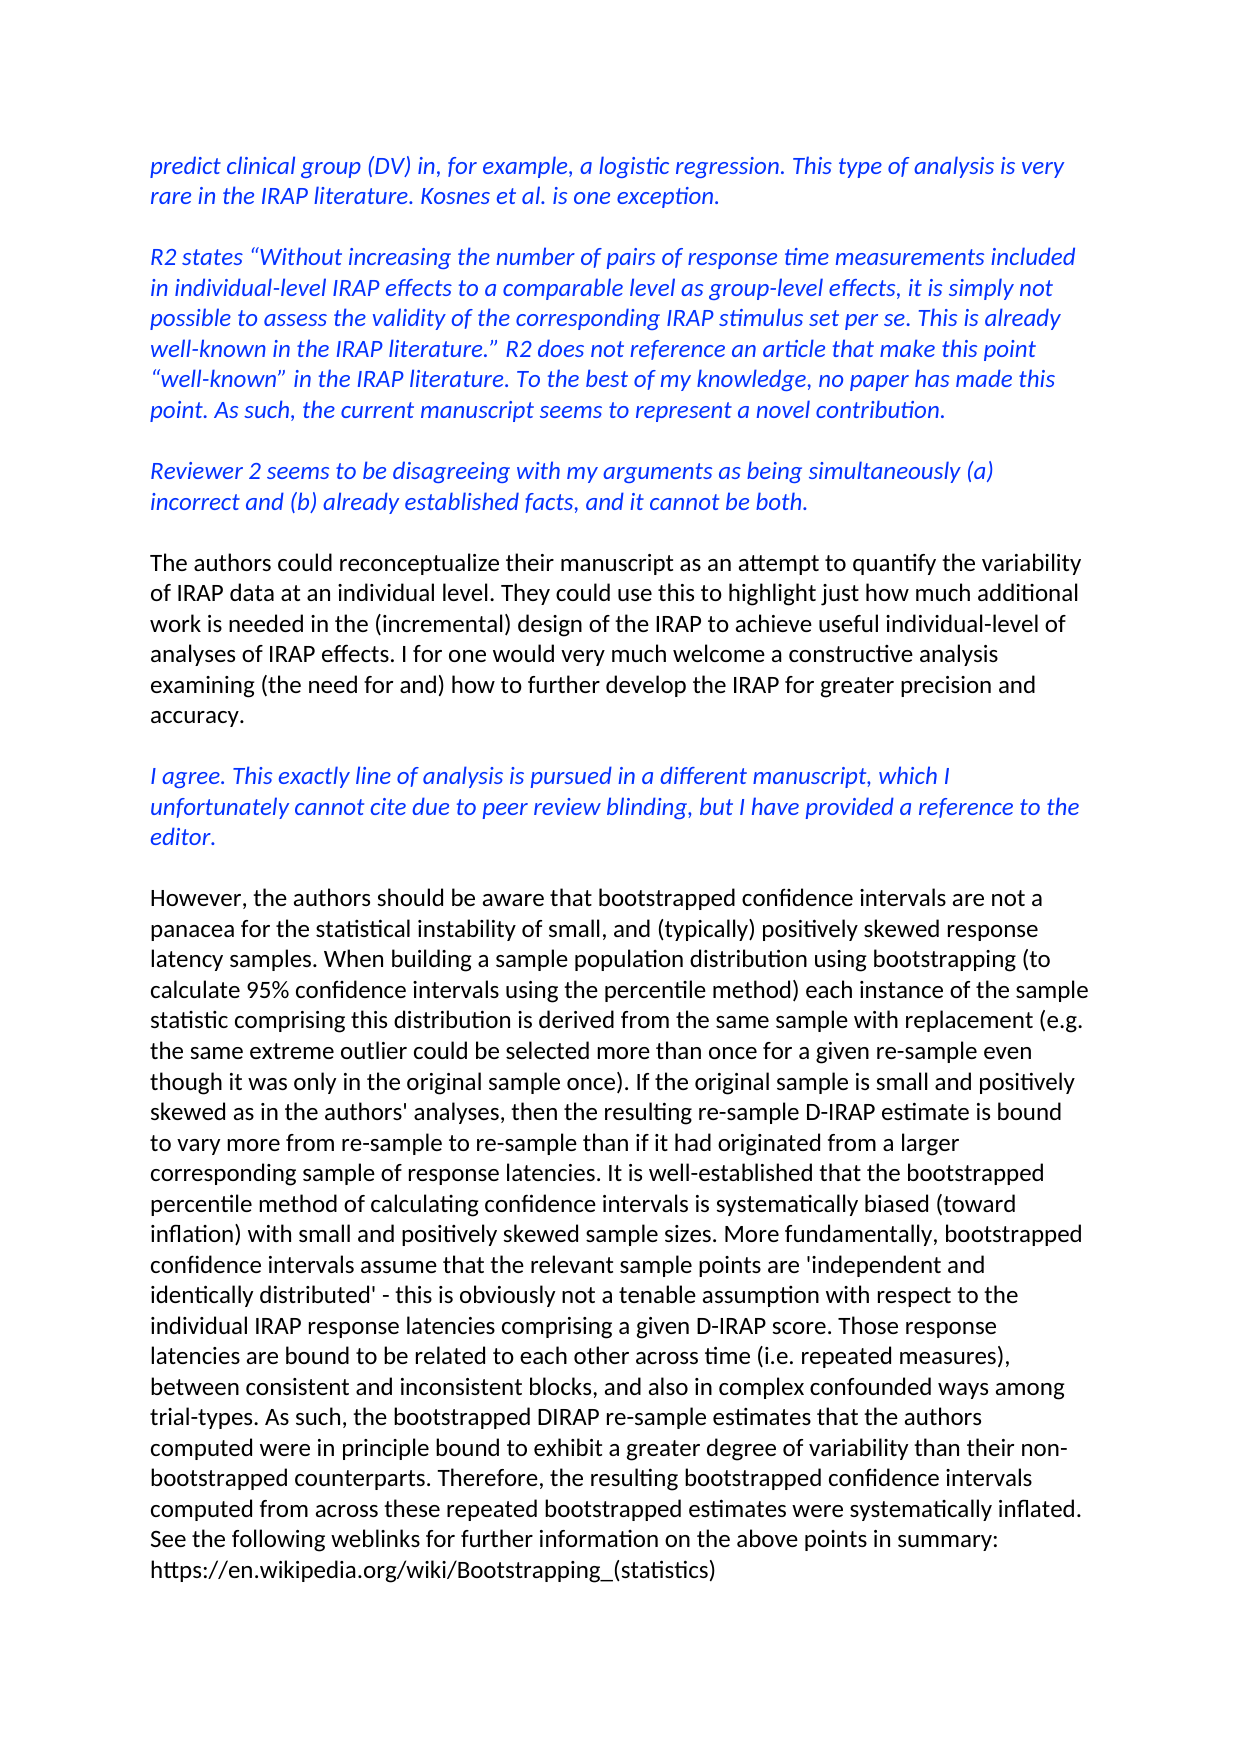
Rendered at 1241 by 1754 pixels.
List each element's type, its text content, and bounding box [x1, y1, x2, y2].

text I agree. This exactly line of analysis is pursued in a different manuscript, which I unfortunately cannot cite due to peer review blinding, but I have provided a reference to the editor. [150, 760, 1090, 852]
text R2 states “Without increasing the number of pairs of response time measurements included in individual-level IRAP effects to a comparable level as group-level effects, it is simply not possible to assess the validity of the corresponding IRAP stimulus set per se. This is already well-known in the IRAP literature.” R2 does not reference an article that make this point “well-known” in the IRAP literature. To the best of my knowledge, no paper has made this point. As such, the current manuscript seems to represent a novel contribution. [150, 242, 1090, 425]
text The authors could reconceptualize their manuscript as an attempt to quantify the variability of IRAP data at an individual level. They could use this to highlight just how much additional work is needed in the (incremental) design of the IRAP to achieve useful individual-level of analyses of IRAP effects. I for one would very much welcome a constructive analysis examining (the need for and) how to further develop the IRAP for greater precision and accuracy. [150, 547, 1090, 730]
text Reviewer 2 seems to be disagreeing with my arguments as being simultaneously (a) incorrect and (b) already established facts, and it cannot be both. [150, 455, 1090, 516]
